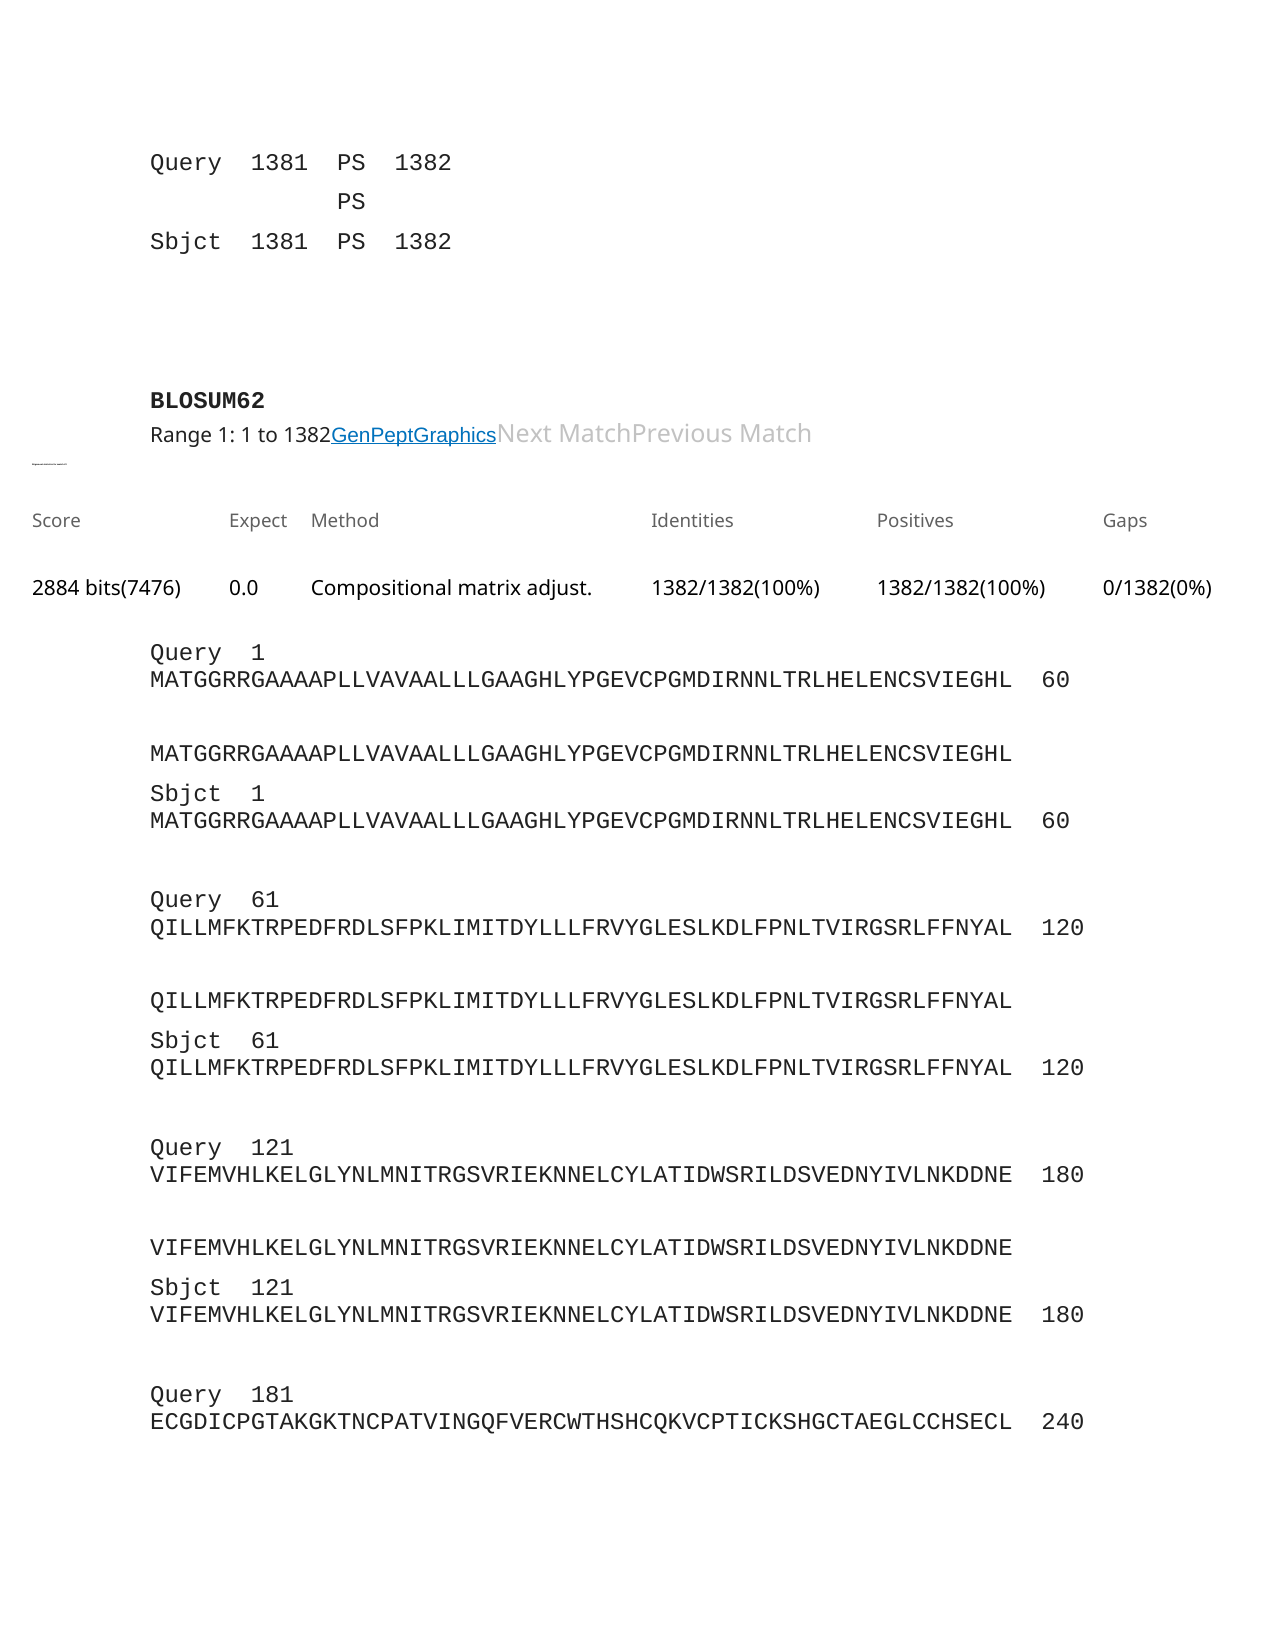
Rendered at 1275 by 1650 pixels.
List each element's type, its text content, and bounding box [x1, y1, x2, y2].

table_cell 1382/1382(100%) [870, 559, 1096, 628]
text Sbjct 121 VIFEMVHLKELGLYNLMNITRGSVRIEKNNELCYLATIDWSRILDSVEDNYIVLNKDDNE 180 [150, 1276, 1125, 1330]
text MATGGRRGAAAAPLLVAVAALLLGAAGHLYPGEVCPGMDIRNNLTRLHELENCSVIEGHL [150, 707, 1125, 769]
text Sbjct 61 QILLMFKTRPEDFRDLSFPKLIMITDYLLLFRVYGLESLKDLFPNLTVIRGSRLFFNYAL 120 [150, 1028, 1125, 1083]
table_cell Positives [870, 493, 1096, 559]
text Query 1381 PS 1382 [150, 150, 1125, 177]
text Query 1 MATGGRRGAAAAPLLVAVAALLLGAAGHLYPGEVCPGMDIRNNLTRLHELENCSVIEGHL 60 [150, 641, 1125, 695]
table_cell Compositional matrix adjust. [304, 559, 645, 628]
text Range 1: 1 to 1382GenPeptGraphicsNext MatchPrevious Match [150, 415, 1125, 449]
table_cell Identities [645, 493, 870, 559]
table_cell Expect [223, 493, 304, 559]
text Sbjct 1381 PS 1382 [150, 229, 1125, 257]
text PS [150, 190, 1125, 217]
table_cell 0.0 [223, 559, 304, 628]
table_header Alignment statistics for match #1 [26, 449, 1251, 493]
text Query 61 QILLMFKTRPEDFRDLSFPKLIMITDYLLLFRVYGLESLKDLFPNLTVIRGSRLFFNYAL 120 [150, 888, 1125, 942]
text BLOSUM62 [150, 388, 1125, 415]
text Query 181 ECGDICPGTAKGKTNCPATVINGQFVERCWTHSHCQKVCPTICKSHGCTAEGLCCHSECL 240 [150, 1382, 1125, 1436]
text Query 121 VIFEMVHLKELGLYNLMNITRGSVRIEKNNELCYLATIDWSRILDSVEDNYIVLNKDDNE 180 [150, 1135, 1125, 1189]
table_cell 1382/1382(100%) [645, 559, 870, 628]
table_cell Score [26, 493, 223, 559]
table_cell Method [304, 493, 645, 559]
text VIFEMVHLKELGLYNLMNITRGSVRIEKNNELCYLATIDWSRILDSVEDNYIVLNKDDNE [150, 1202, 1125, 1263]
table_cell 0/1382(0%) [1096, 559, 1251, 628]
table_cell 2884 bits(7476) [26, 559, 223, 628]
table_cell Gaps [1096, 493, 1251, 559]
text QILLMFKTRPEDFRDLSFPKLIMITDYLLLFRVYGLESLKDLFPNLTVIRGSRLFFNYAL [150, 954, 1125, 1016]
text Sbjct 1 MATGGRRGAAAAPLLVAVAALLLGAAGHLYPGEVCPGMDIRNNLTRLHELENCSVIEGHL 60 [150, 781, 1125, 836]
